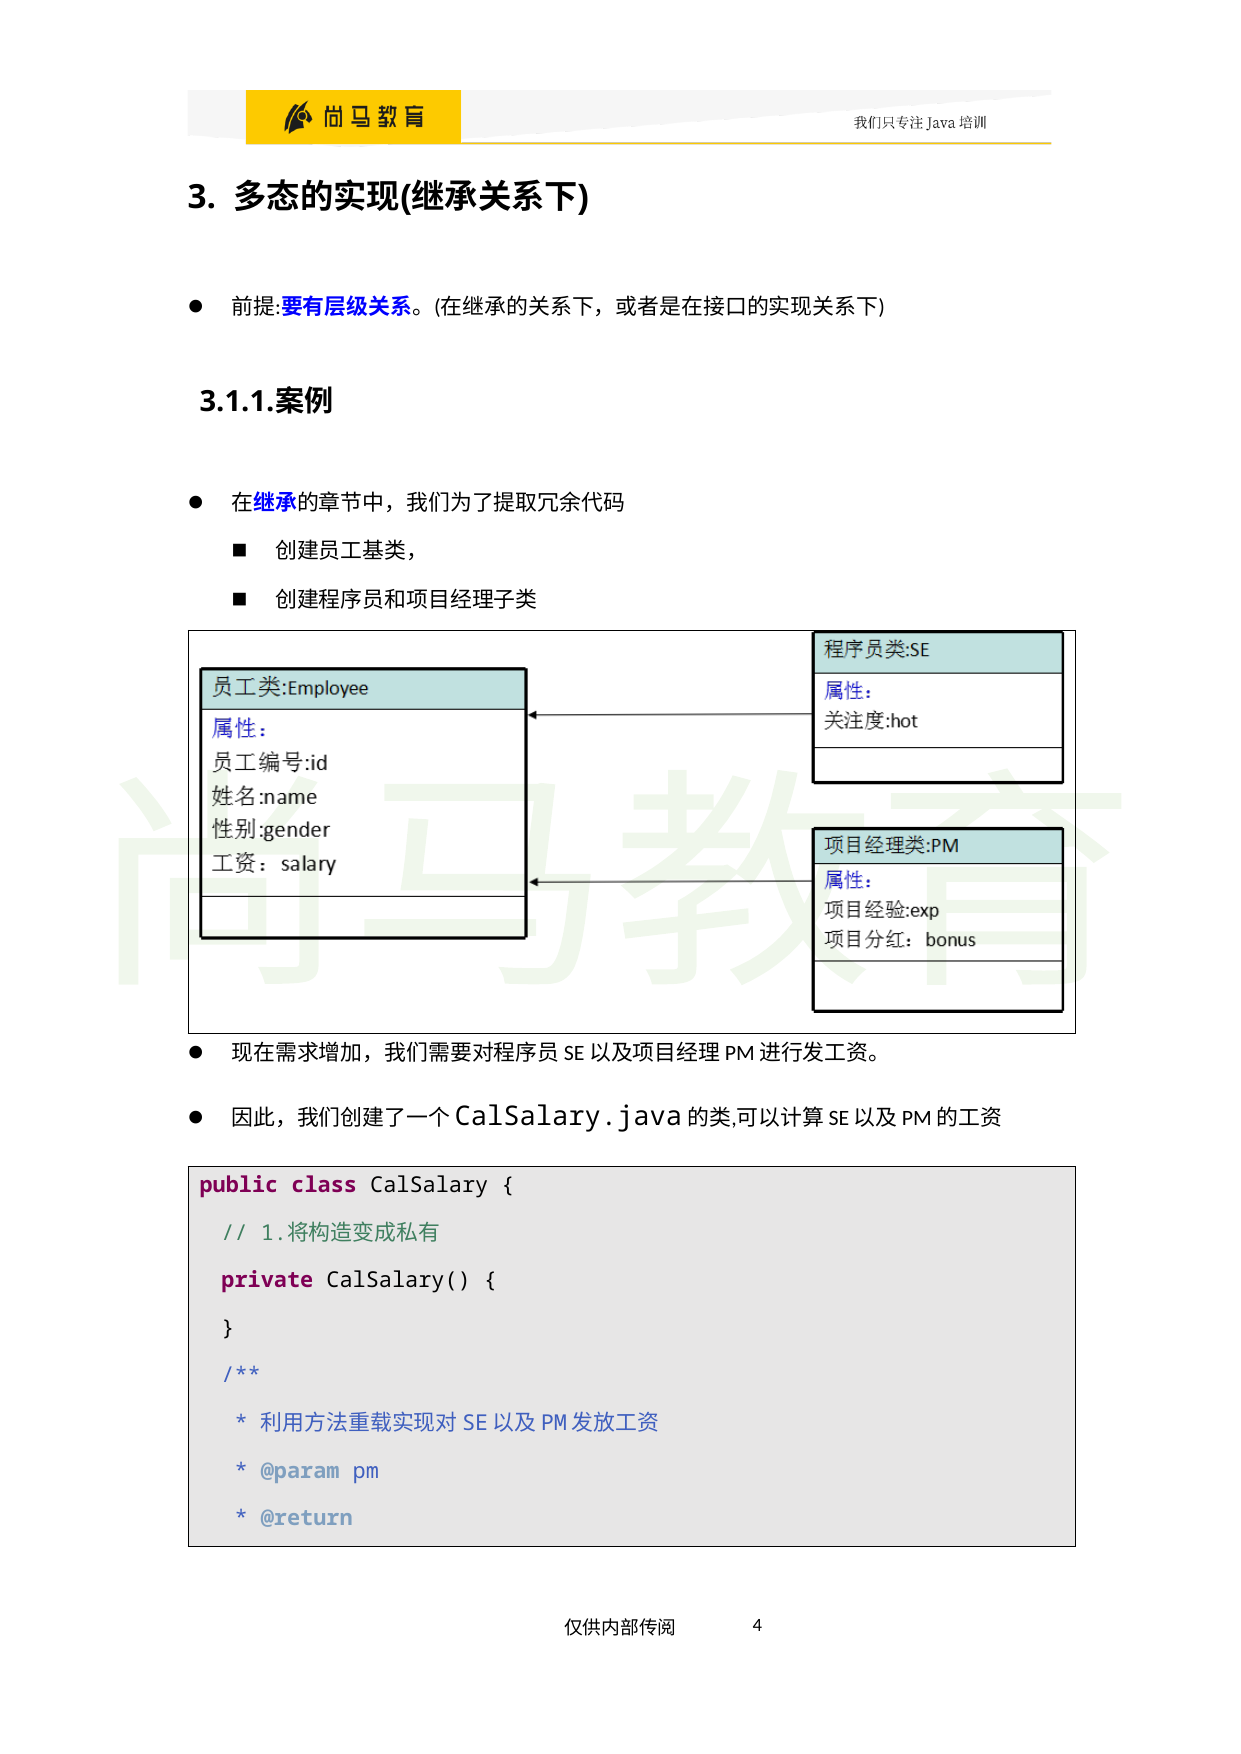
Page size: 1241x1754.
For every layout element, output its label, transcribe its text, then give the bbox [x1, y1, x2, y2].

subtitle 多态的实现(继承关系下) [187, 162, 1053, 227]
list 在继承的章节中，我们为了提取冗余代码 [187, 485, 1053, 517]
list 创建员工基类， [231, 533, 1053, 566]
list 前提:要有层级关系。(在继承的关系下，或者是在接口的实现关系下) [187, 289, 1053, 321]
list 创建程序员和项目经理子类 [231, 581, 1053, 614]
list 现在需求增加，我们需要对程序员SE以及项目经理PM进行发工资。 [187, 1034, 1053, 1067]
picture [199, 630, 1065, 1013]
list 因此，我们创建了一个CalSalary.java的类,可以计算SE以及PM的工资 [187, 1083, 1053, 1148]
picture [187, 90, 1052, 147]
subtitle 案例 [199, 366, 1053, 431]
table_header [189, 631, 1075, 1033]
